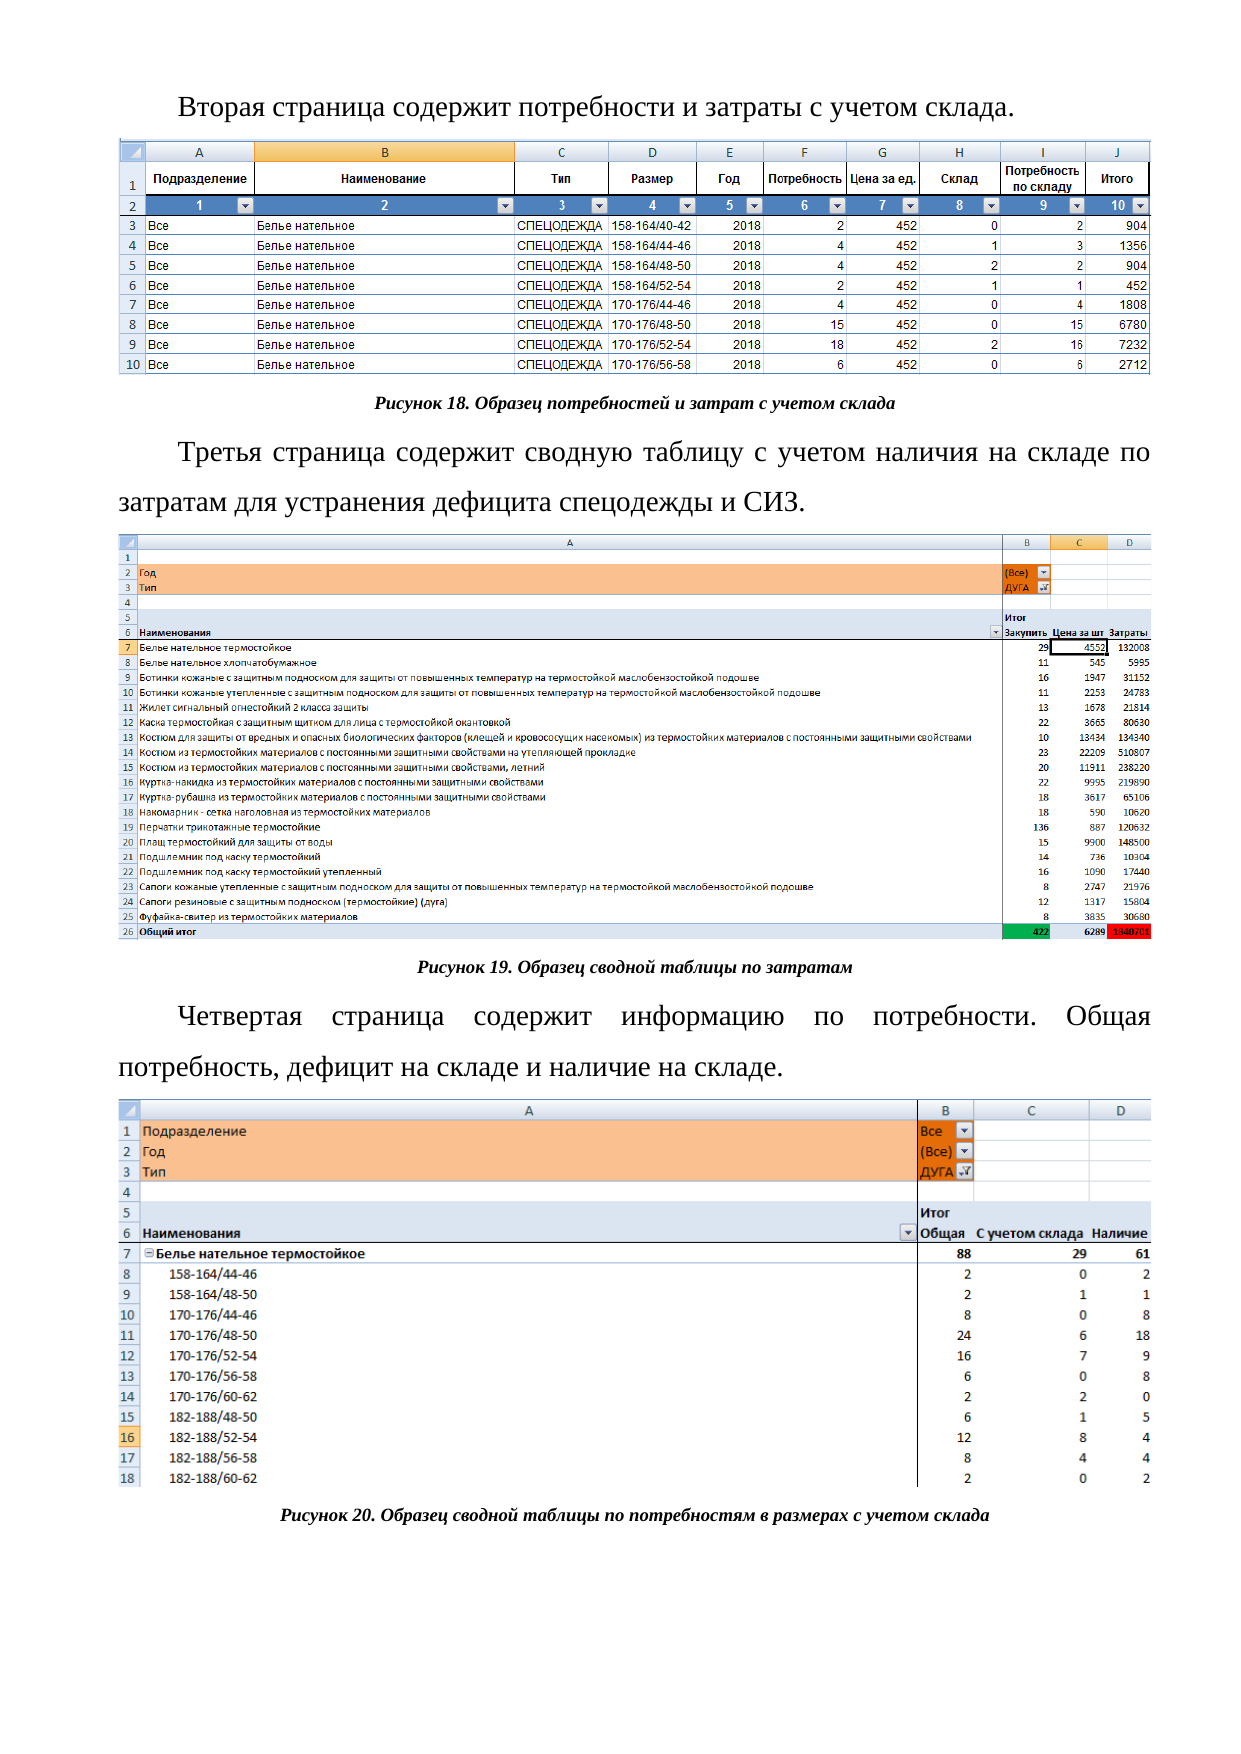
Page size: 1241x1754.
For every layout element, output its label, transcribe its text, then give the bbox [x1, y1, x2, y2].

picture [118, 534, 1152, 940]
picture [118, 138, 1152, 375]
picture [118, 1099, 1152, 1487]
text Третья страница содержит сводную таблицу с учетом наличия на складе по затратам для устранения дефицита спецодежды и СИЗ. [118, 434, 1152, 518]
text Вторая страница содержит потребности и затраты с учетом склада. [118, 89, 1152, 122]
text Четвертая страница содержит информацию по потребности. Общая потребность, дефицит на складе и наличие на складе. [118, 998, 1152, 1082]
